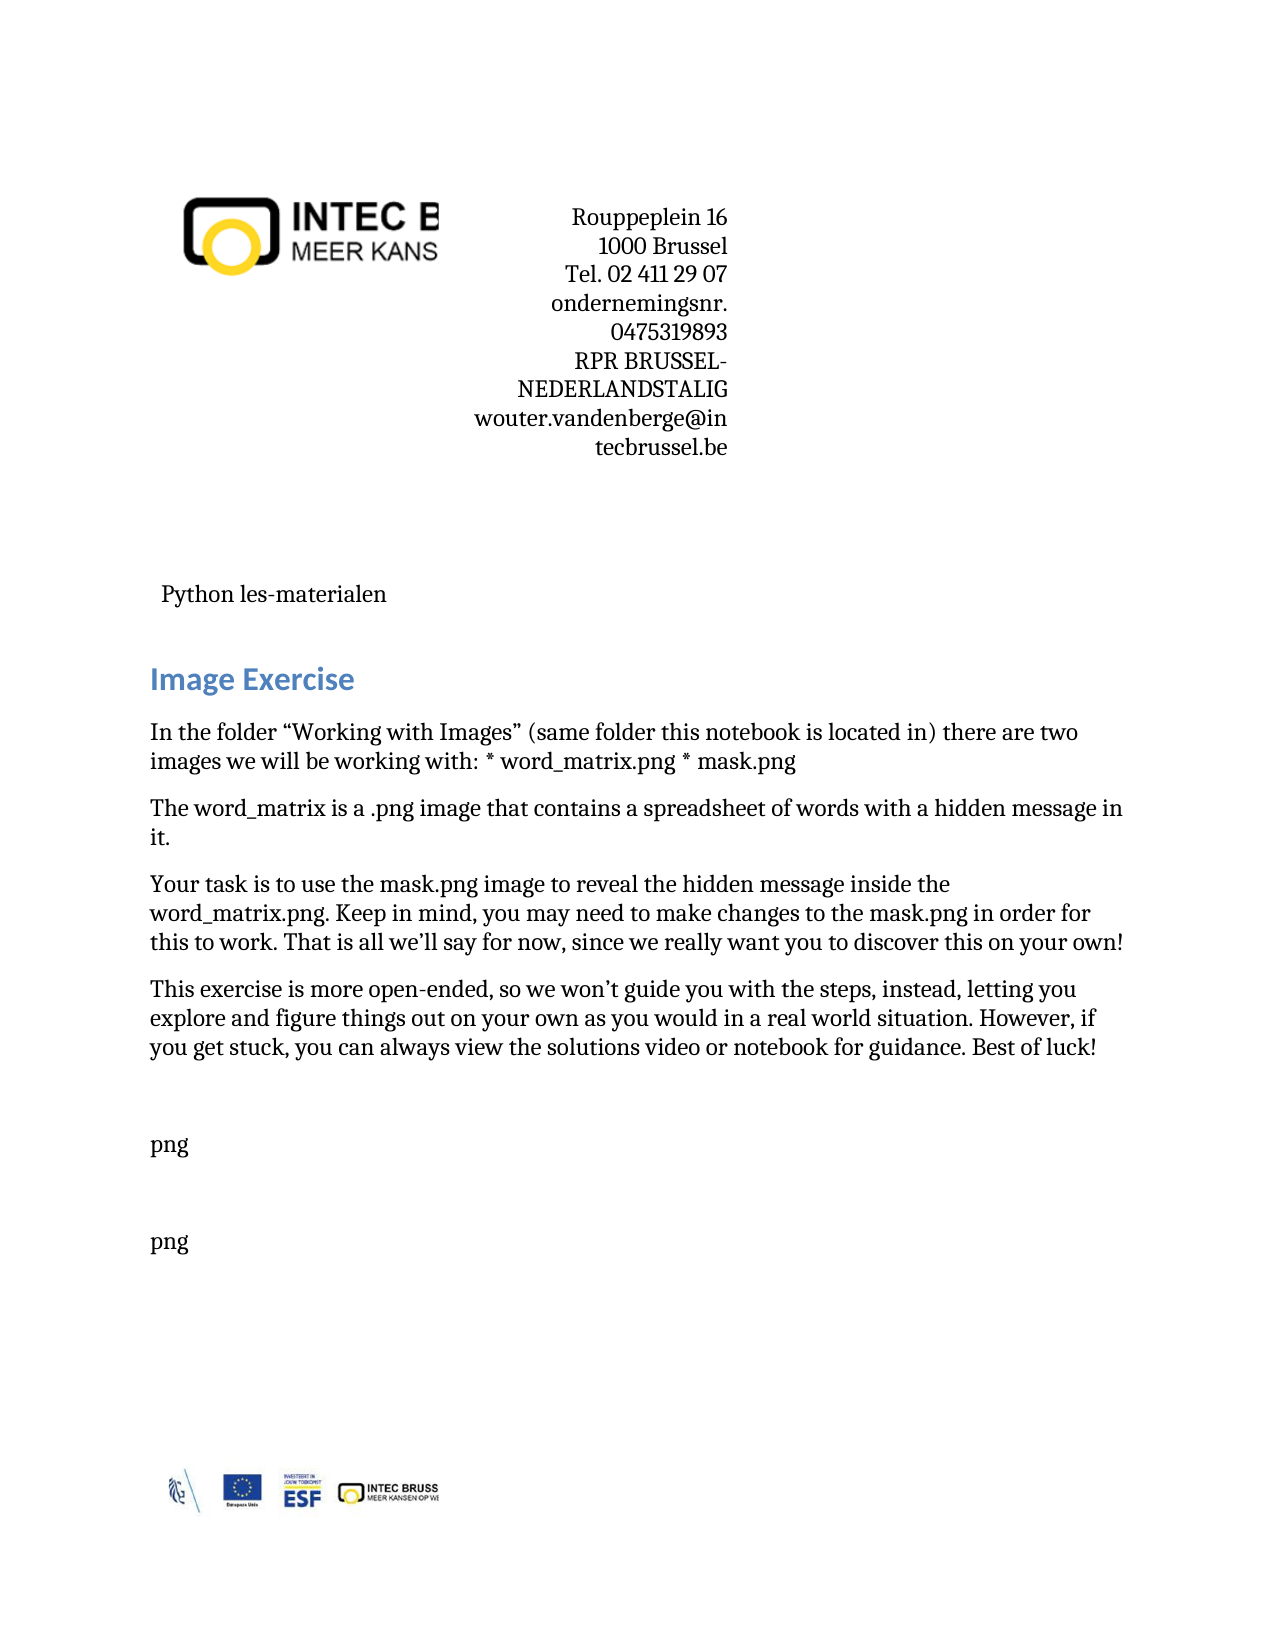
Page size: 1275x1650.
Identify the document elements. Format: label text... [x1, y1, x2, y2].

text In the folder “Working with Images” (same folder this notebook is located in) there are two images we will be working with: * word_matrix.png * mask.png [150, 718, 1125, 775]
text This exercise is more open-ended, so we won’t guide you with the steps, instead, letting you explore and figure things out on your own as you would in a real world situation. However, if you get stuck, you can always view the solutions video or notebook for guidance. Best of luck! [150, 975, 1125, 1062]
subtitle Image Exercise [150, 658, 1125, 699]
picture [168, 174, 439, 293]
text Python les-materialen [150, 579, 1125, 608]
text png [150, 1130, 1125, 1159]
picture [168, 1447, 439, 1534]
text Your task is to use the mask.png image to reveal the hidden message inside the word_matrix.png. Keep in mind, you may need to make changes to the mask.png in order for this to work. That is all we’ll say for now, since we really want you to discover this on your own! [150, 870, 1125, 957]
text The word_matrix is a .png image that contains a spreadsheet of words with a hidden message in it. [150, 794, 1125, 852]
text png [150, 1227, 1125, 1256]
